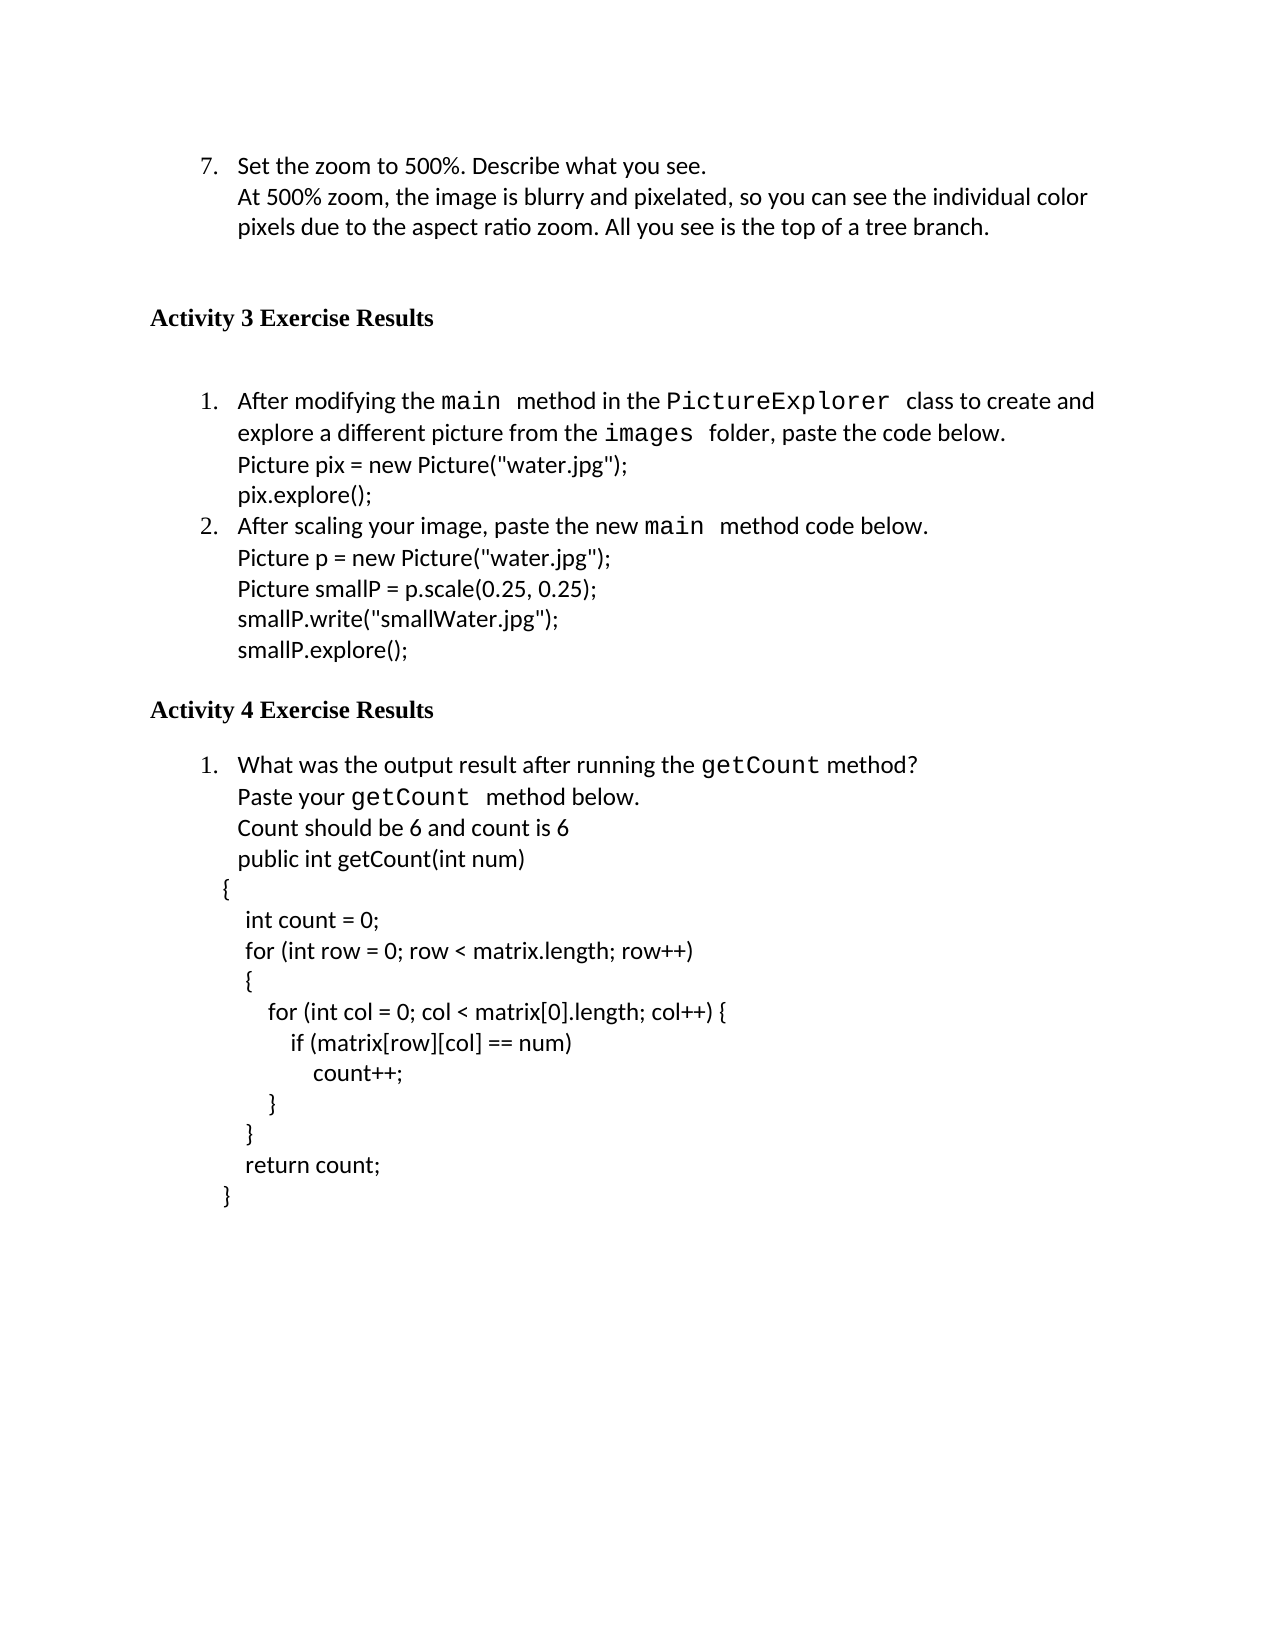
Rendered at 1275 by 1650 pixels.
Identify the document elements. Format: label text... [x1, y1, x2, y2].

list Picture smallP = p.scale(0.25, 0.25); [200, 573, 1125, 603]
list smallP.write("smallWater.jpg"); [237, 603, 1125, 634]
list Set the zoom to 500%. Describe what you see. [200, 150, 1125, 181]
list count++; [200, 1057, 1125, 1088]
list What was the output result after running the getCount method? Paste your getCount method below. [200, 749, 1125, 812]
list At 500% zoom, the image is blurry and pixelated, so you can see the individual color pixels due to the aspect ratio zoom. All you see is the top of a tree branch. [237, 181, 1125, 303]
list int count = 0; [200, 904, 1125, 935]
subtitle Activity 3 Exercise Results [150, 303, 1125, 331]
list for (int col = 0; col < matrix[0].length; col++) { [200, 996, 1125, 1027]
list { [200, 966, 1125, 996]
list After scaling your image, paste the new main method code below. [200, 510, 1125, 542]
list } [200, 1119, 1125, 1149]
list smallP.explore(); [237, 634, 1125, 695]
list } [200, 1088, 1125, 1118]
list return count; [200, 1149, 1125, 1180]
list { [200, 874, 1125, 904]
list Picture p = new Picture("water.jpg"); [237, 542, 1125, 573]
list if (matrix[row][col] == num) [200, 1027, 1125, 1057]
subtitle Activity 4 Exercise Results [150, 695, 1125, 724]
list } [200, 1180, 1125, 1210]
list pix.explore(); [200, 479, 1125, 510]
list After modifying the main method in the PictureExplorer class to create and explore a different picture from the images folder, paste the code below. Picture pix = new Picture("water.jpg"); [200, 385, 1125, 479]
list Count should be 6 and count is 6 public int getCount(int num) [237, 812, 1125, 873]
list for (int row = 0; row < matrix.length; row++) [200, 935, 1125, 965]
